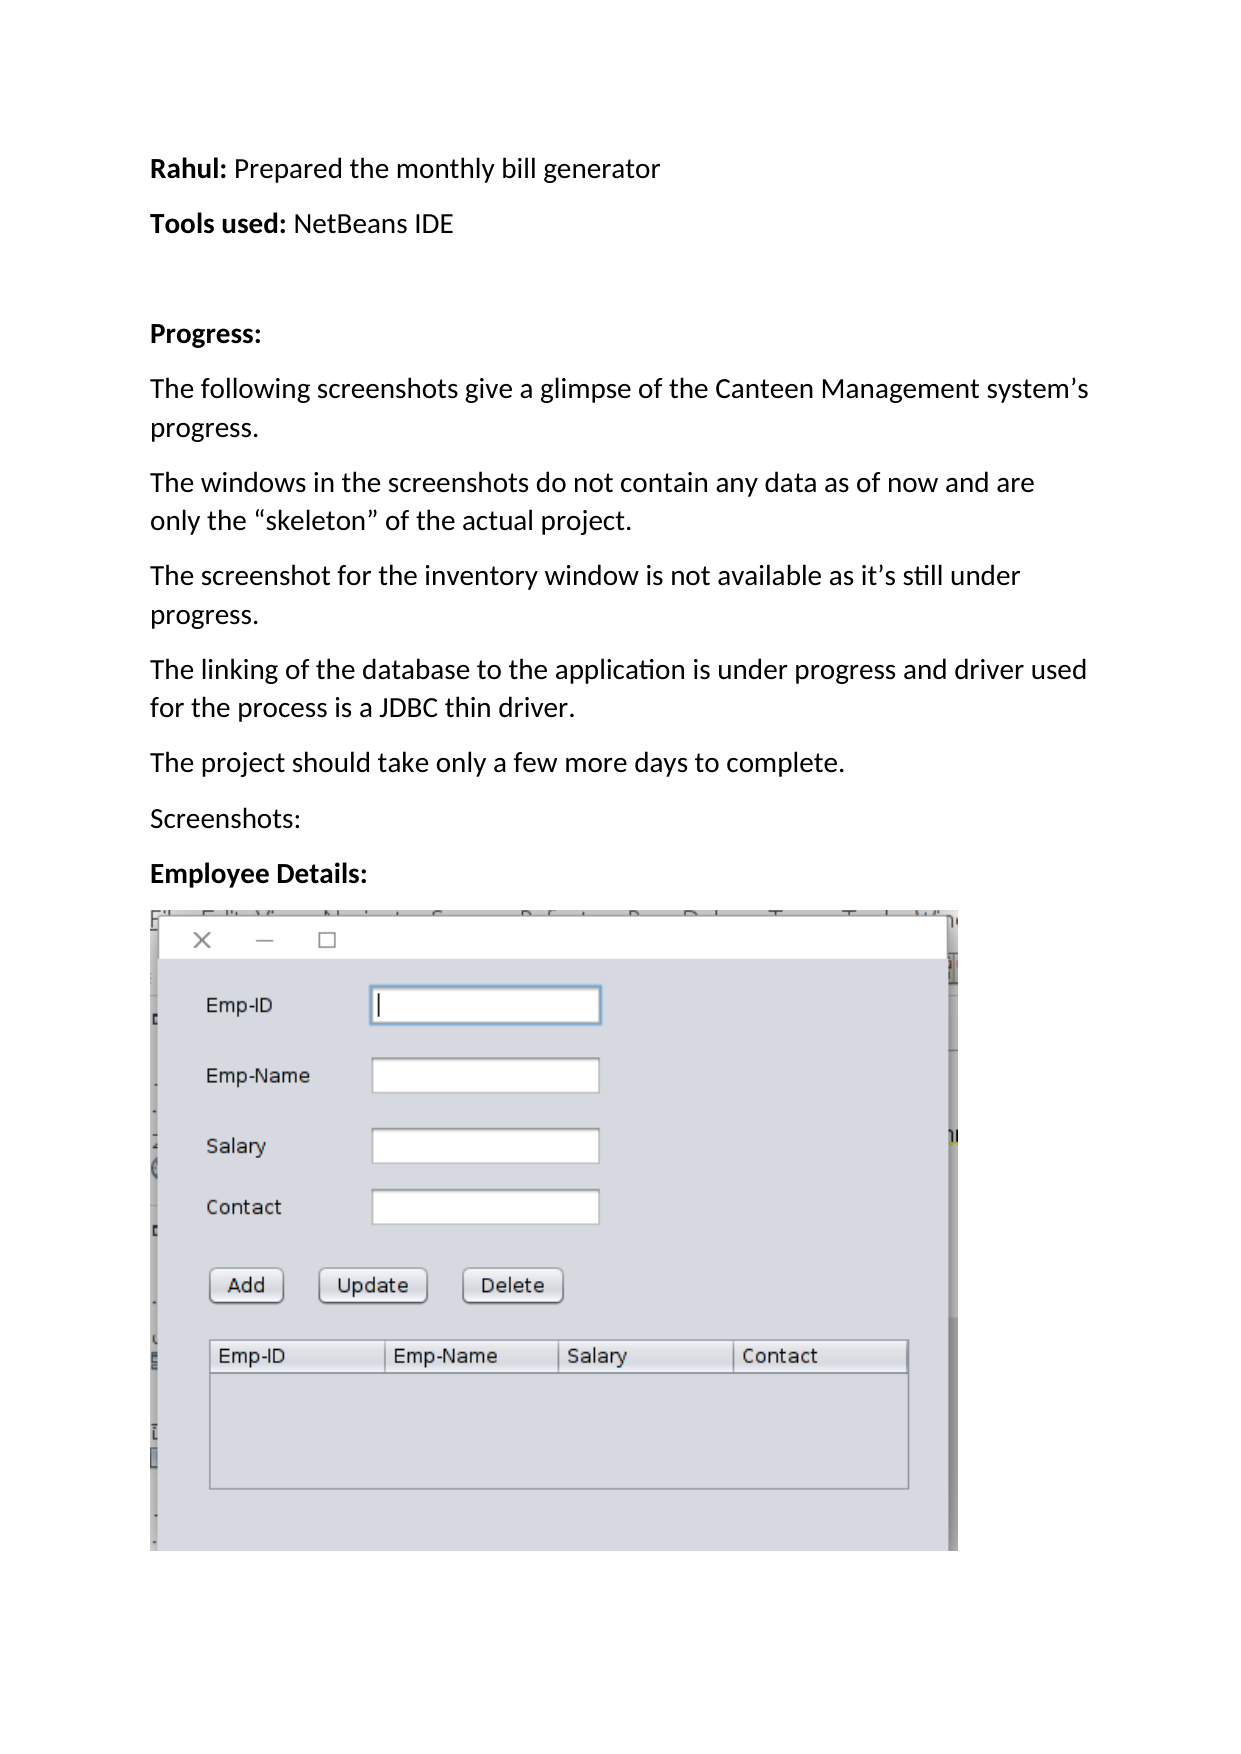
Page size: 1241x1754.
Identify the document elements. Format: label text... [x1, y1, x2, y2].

text The screenshot for the inventory window is not available as it’s still under progress. [150, 557, 1090, 632]
text Tools used: NetBeans IDE [150, 205, 1090, 241]
text Progress: [150, 315, 1090, 351]
text Screenshots: [150, 800, 1090, 835]
text The project should take only a few more days to complete. [150, 744, 1090, 780]
text Rahul: Prepared the monthly bill generator [150, 150, 1090, 186]
text The linking of the database to the application is under progress and driver used for the process is a JDBC thin driver. [150, 651, 1090, 725]
text Employee Details: [150, 855, 1090, 890]
text The following screenshots give a glimpse of the Canteen Management system’s progress. [150, 370, 1090, 444]
picture [150, 910, 958, 1551]
text The windows in the screenshots do not contain any data as of now and are only the “skeleton” of the actual project. [150, 464, 1090, 538]
